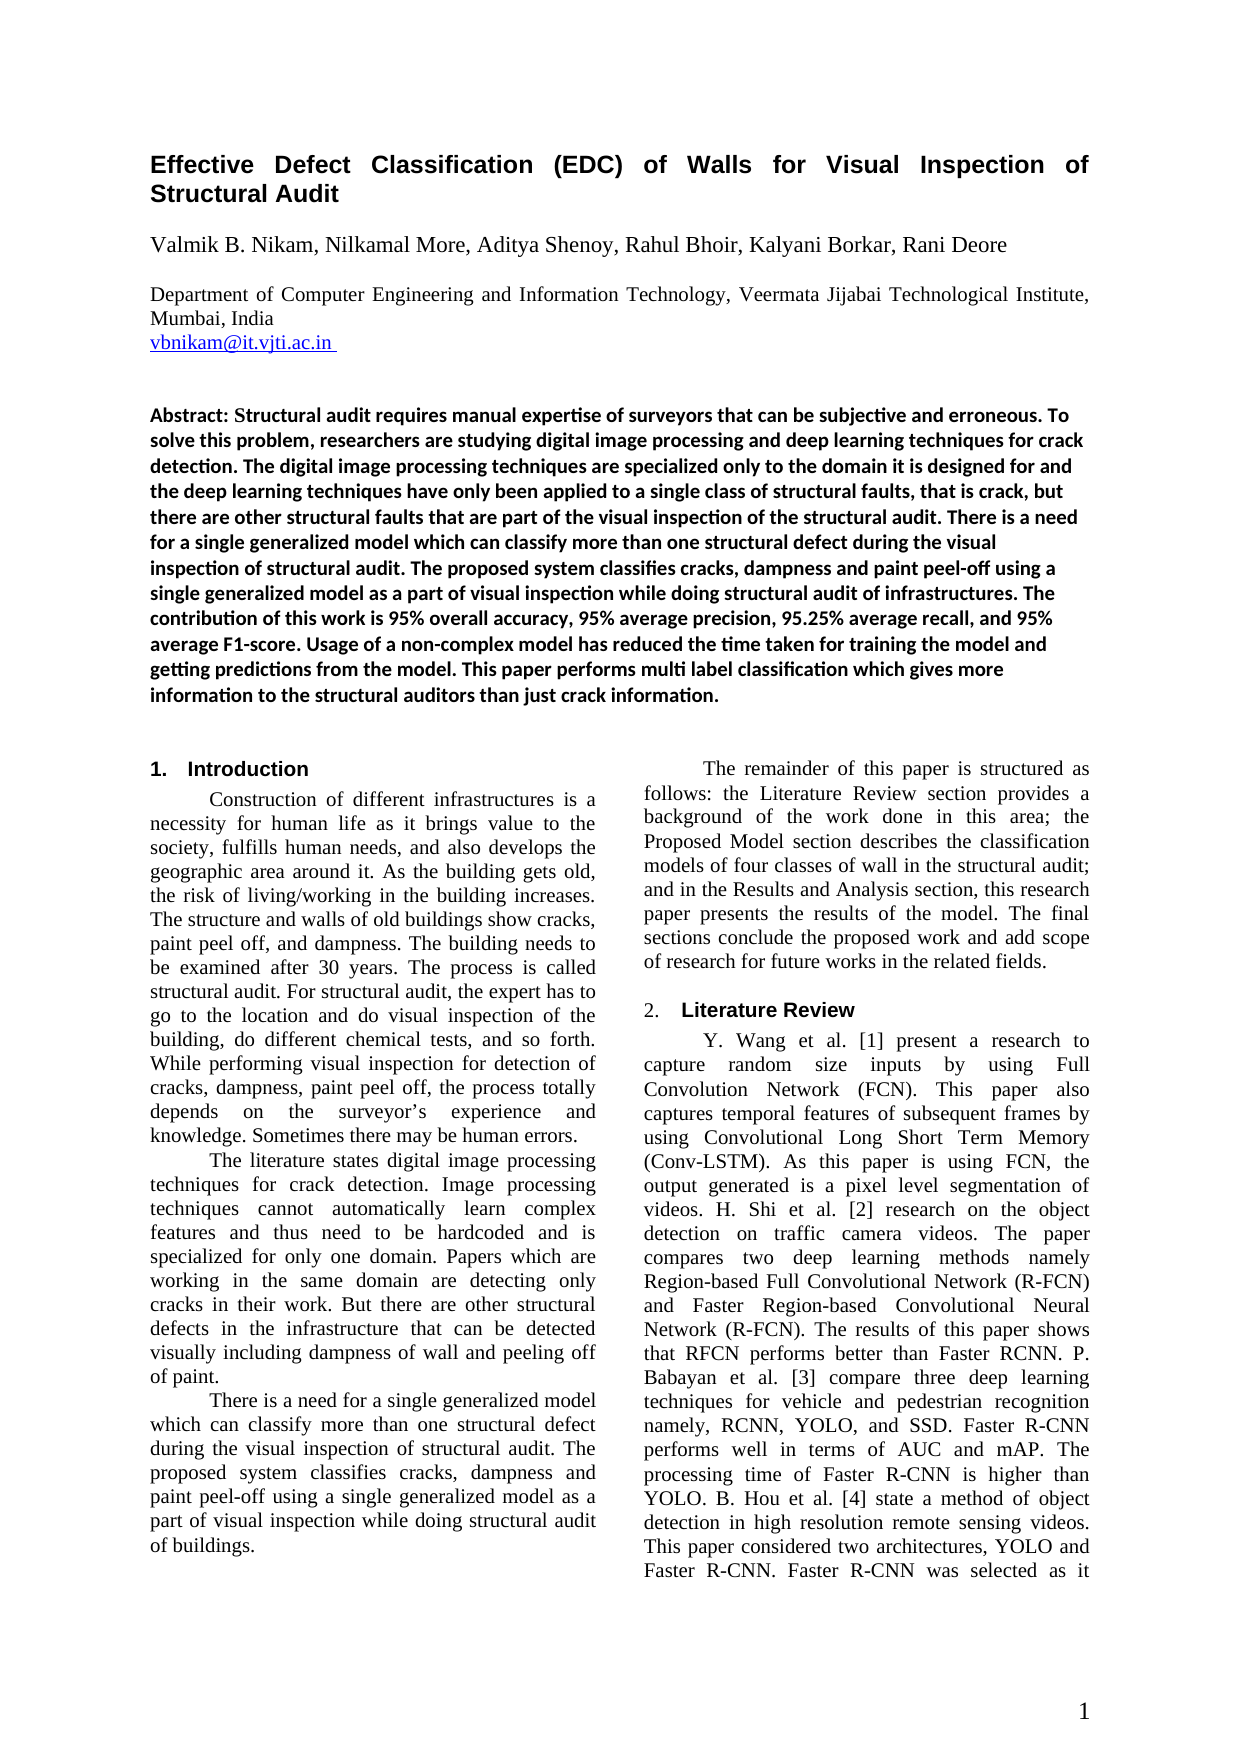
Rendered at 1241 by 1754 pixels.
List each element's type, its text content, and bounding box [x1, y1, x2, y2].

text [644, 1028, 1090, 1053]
text Department of Computer Engineering and Information Technology, Veermata Jijabai Technological Institute, Mumbai, India [150, 282, 1090, 330]
text vbnikam@it.vjti.ac.in [150, 330, 1090, 354]
text Abstract: Structural audit requires manual expertise of surveyors that can be subjective and erroneous. To solve this problem, researchers are studying digital image processing and deep learning techniques for crack detection. The digital image processing techniques are specialized only to the domain it is designed for and the deep learning techniques have only been applied to a single class of structural faults, that is crack, but there are other structural faults that are part of the visual inspection of the structural audit. There is a need for a single generalized model which can classify more than one structural defect during the visual inspection of structural audit. The proposed system classifies cracks, dampness and paint peel-off using a single generalized model as a part of visual inspection while doing structural audit of infrastructures. The contribution of this work is 95% overall accuracy, 95% average precision, 95.25% average recall, and 95% average F1-score. Usage of a non-complex model has reduced the time taken for training the model and getting predictions from the model. This paper performs multi label classification which gives more information to the structural auditors than just crack information. [150, 402, 1090, 707]
text Valmik B. Nikam, Nilkamal More, Aditya Shenoy, Rahul Bhoir, Kalyani Borkar, Rani Deore [150, 232, 1090, 258]
title Effective Defect Classification (EDC) of Walls for Visual Inspection of Structural Audit [150, 150, 1090, 207]
text Construction of different infrastructures is a necessity for human life as it brings value to the society, fulfills human needs, and also develops the geographic area around it. As the building gets old, the risk of living/working in the building increases. The structure and walls of old buildings show cracks, paint peel off, and dampness. The building needs to be examined after 30 years. The process is called structural audit. For structural audit, the expert has to go to the location and do visual inspection of the building, do different chemical tests, and so forth. While performing visual inspection for detection of cracks, dampness, paint peel off, the process totally depends on the surveyor’s experience and knowledge. Sometimes there may be human errors. [150, 787, 596, 1147]
subtitle Introduction [150, 756, 596, 780]
text The literature states digital image processing techniques for crack detection. Image processing techniques cannot automatically learn complex features and thus need to be hardcoded and is specialized for only one domain. Papers which are working in the same domain are detecting only cracks in their work. But there are other structural defects in the infrastructure that can be detected visually including dampness of wall and peeling off of paint. [150, 1147, 596, 1388]
text The remainder of this paper is structured as follows: the Literature Review section provides a background of the work done in this area; the Proposed Model section describes the classification models of four classes of wall in the structural audit; and in the Results and Analysis section, this research paper presents the results of the model. The final sections conclude the proposed work and add scope of research for future works in the related fields. [644, 756, 1090, 973]
text There is a need for a single generalized model which can classify more than one structural defect during the visual inspection of structural audit. The proposed system classifies cracks, dampness and paint peel-off using a single generalized model as a part of visual inspection while doing structural audit of buildings. [150, 1388, 596, 1557]
subtitle Literature Review [644, 998, 1090, 1022]
